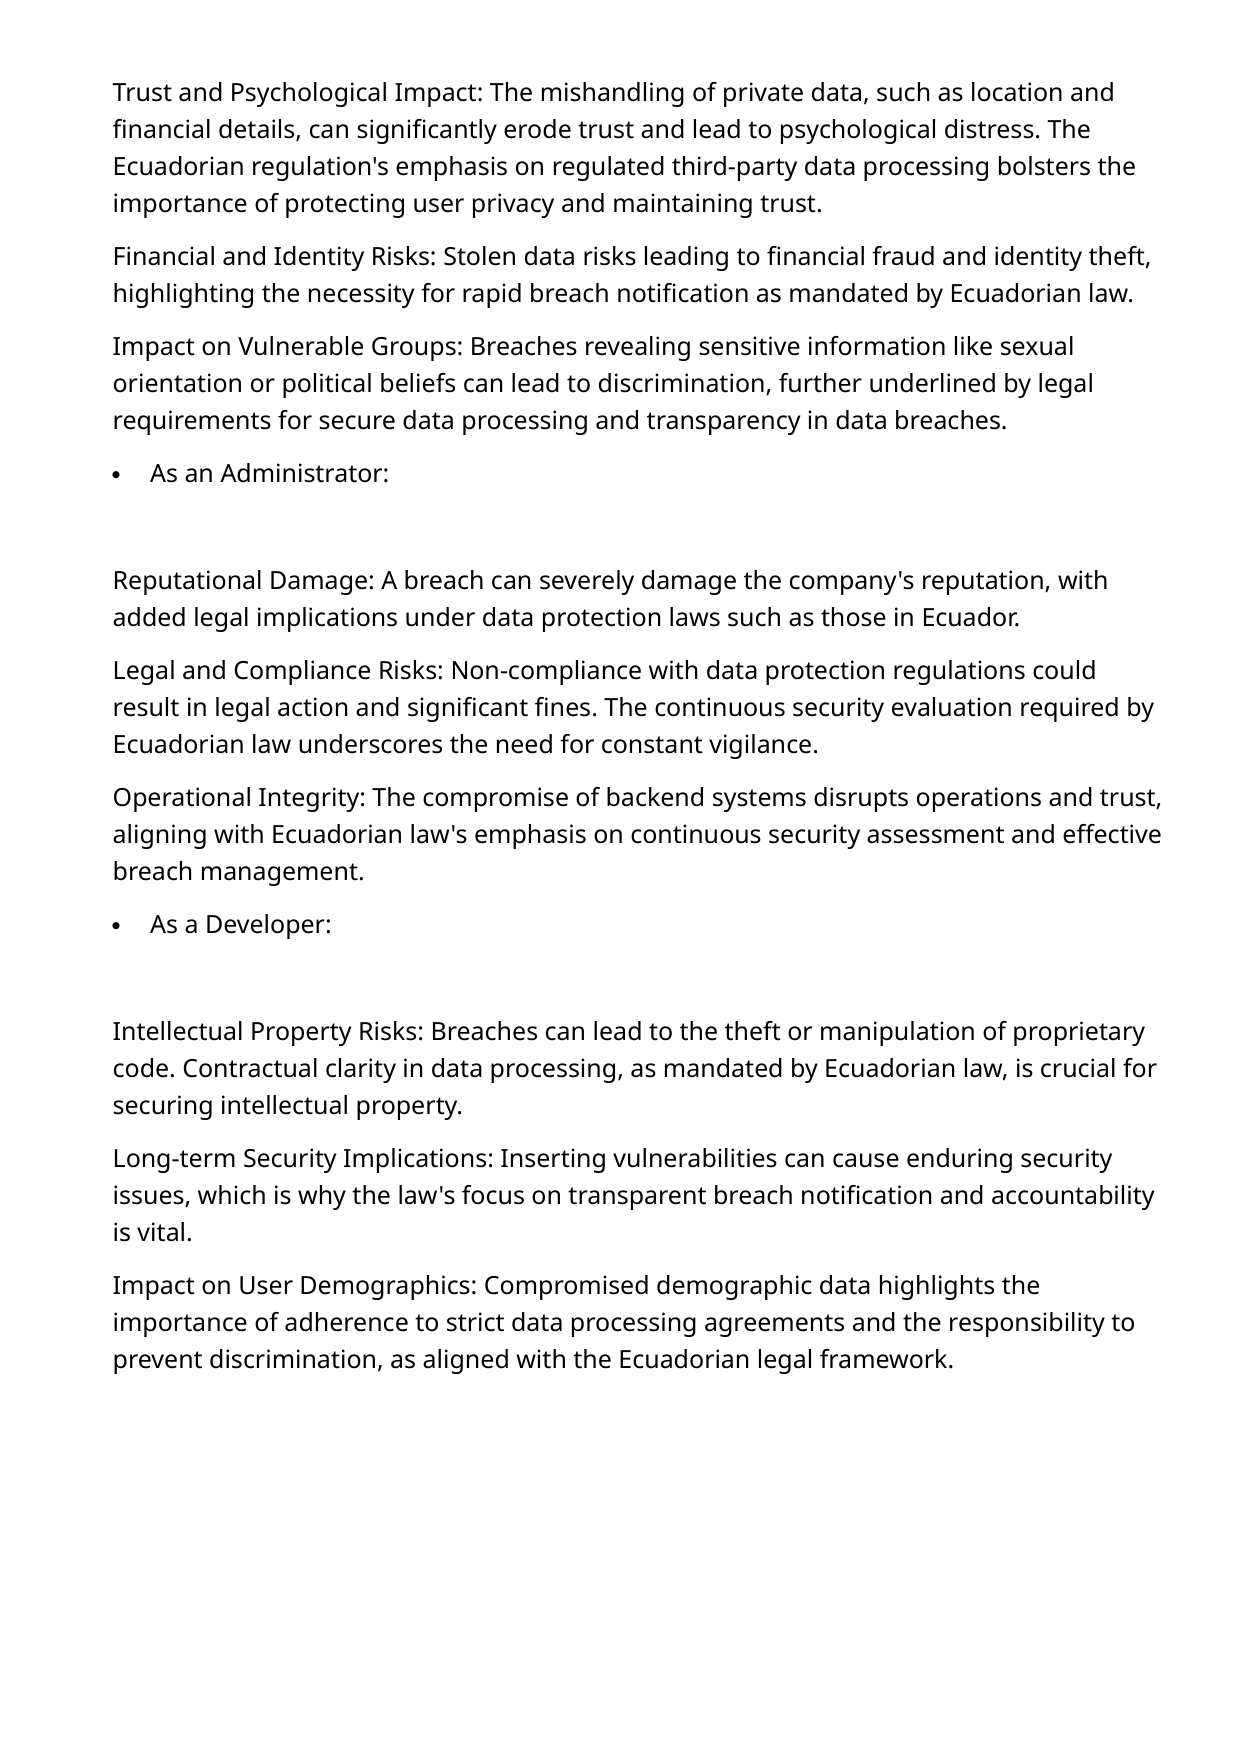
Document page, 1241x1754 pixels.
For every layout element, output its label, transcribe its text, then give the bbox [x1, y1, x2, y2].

text Intellectual Property Risks: Breaches can lead to the theft or manipulation of proprietary code. Contractual clarity in data processing, as mandated by Ecuadorian law, is crucial for securing intellectual property. [112, 1014, 1165, 1121]
list As a Developer: [112, 907, 1165, 941]
text Impact on User Demographics: Compromised demographic data highlights the importance of adherence to strict data processing agreements and the responsibility to prevent discrimination, as aligned with the Ecuadorian legal framework. [112, 1268, 1165, 1375]
text Long-term Security Implications: Inserting vulnerabilities can cause enduring security issues, which is why the law's focus on transparent breach notification and accountability is vital. [112, 1141, 1165, 1248]
list As an Administrator: [112, 456, 1165, 490]
text Operational Integrity: The compromise of backend systems disrupts operations and trust, aligning with Ecuadorian law's emphasis on continuous security assessment and effective breach management. [112, 780, 1165, 888]
text Reputational Damage: A breach can severely damage the company's reputation, with added legal implications under data protection laws such as those in Ecuador. [112, 563, 1165, 634]
text Trust and Psychological Impact: The mishandling of private data, such as location and financial details, can significantly erode trust and lead to psychological distress. The Ecuadorian regulation's emphasis on regulated third-party data processing bolsters the importance of protecting user privacy and maintaining trust. [112, 75, 1165, 219]
text Legal and Compliance Risks: Non-compliance with data protection regulations could result in legal action and significant fines. The continuous security evaluation required by Ecuadorian law underscores the need for constant vigilance. [112, 653, 1165, 761]
text Impact on Vulnerable Groups: Breaches revealing sensitive information like sexual orientation or political beliefs can lead to discrimination, further underlined by legal requirements for secure data processing and transparency in data breaches. [112, 329, 1165, 437]
text Financial and Identity Risks: Stolen data risks leading to financial fraud and identity theft, highlighting the necessity for rapid breach notification as mandated by Ecuadorian law. [112, 239, 1165, 309]
